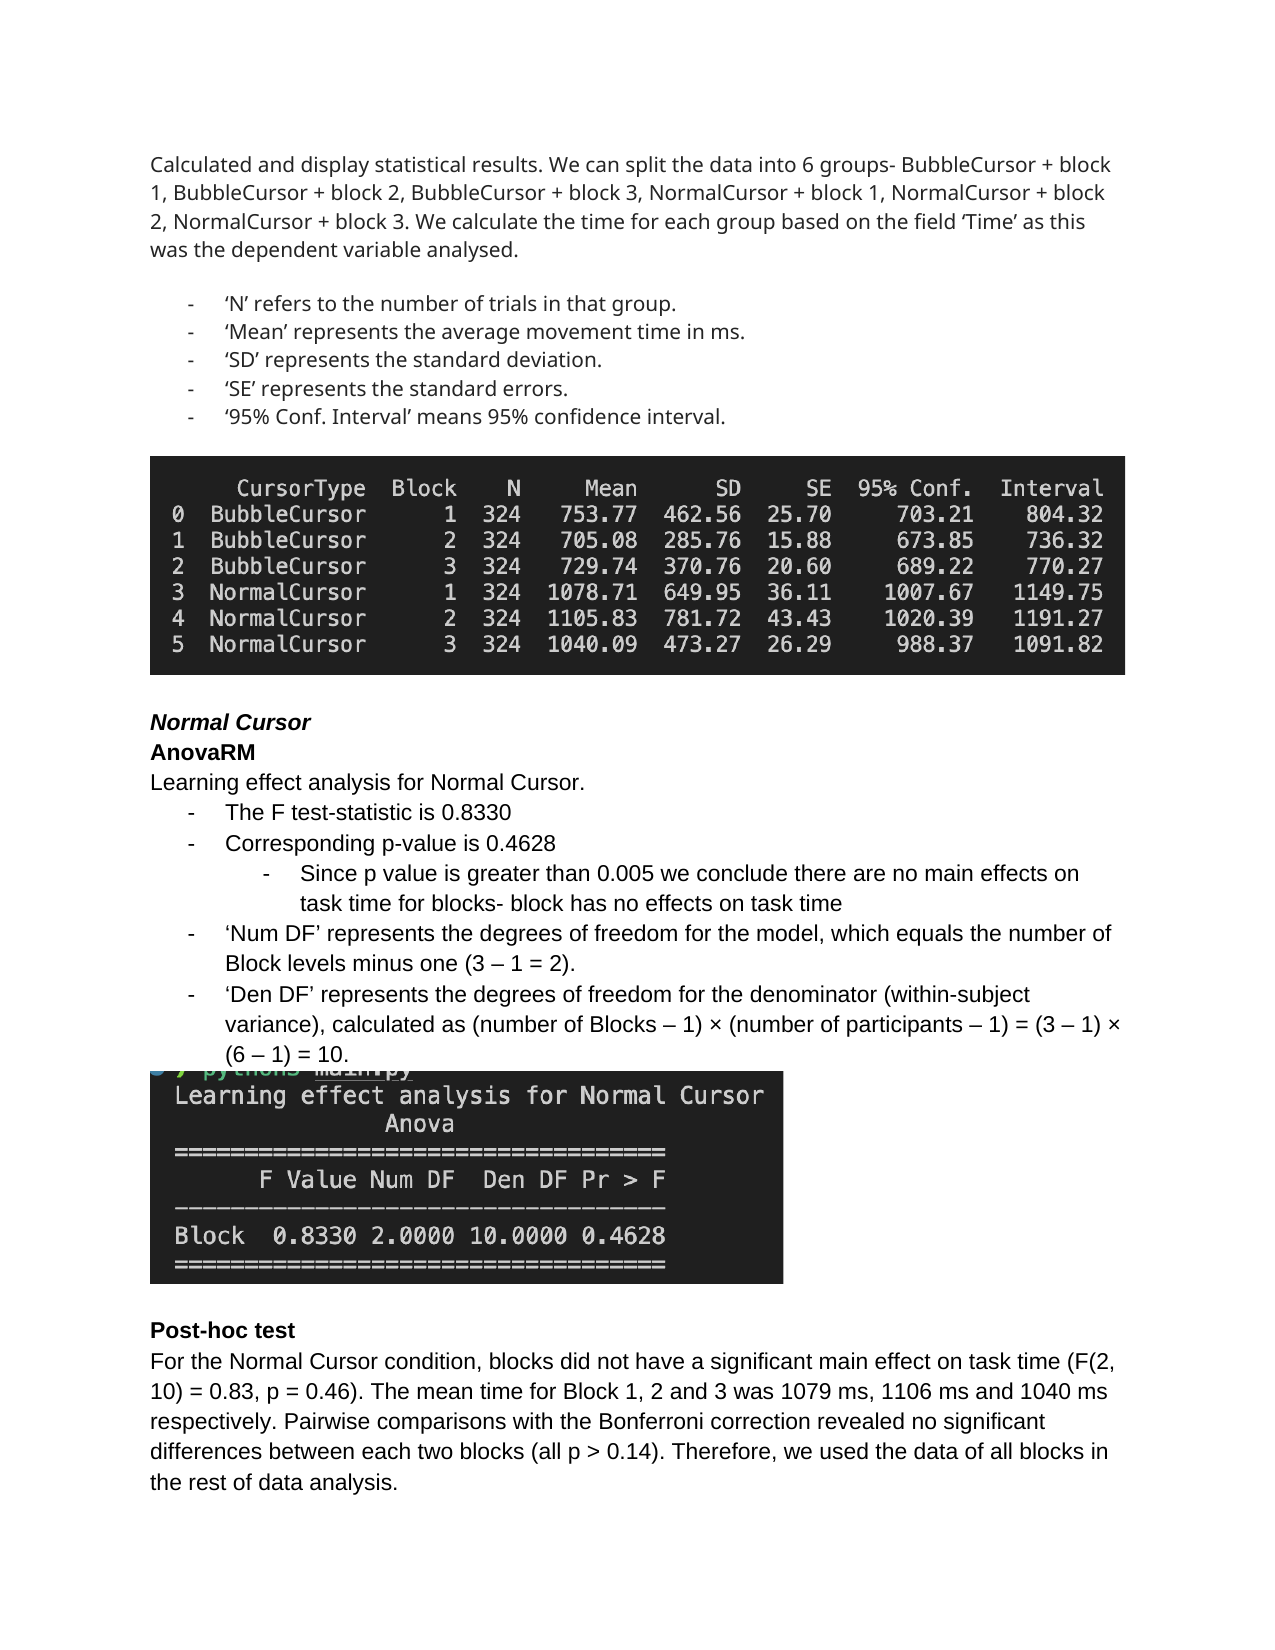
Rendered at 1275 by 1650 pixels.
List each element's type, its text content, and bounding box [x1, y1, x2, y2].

list Since p value is greater than 0.005 we conclude there are no main effects on task time for blocks- block has no effects on task time [262, 860, 1125, 916]
list ‘Den DF’ represents the degrees of freedom for the denominator (within-subject variance), calculated as (number of Blocks – 1) × (number of participants – 1) = (3 – 1) × (6 – 1) = 10. [187, 981, 1125, 1067]
list Corresponding p-value is 0.4628 [187, 829, 1125, 856]
text For the Normal Cursor condition, blocks did not have a significant main effect on task time (F(2, 10) = 0.83, p = 0.46). The mean time for Block 1, 2 and 3 was 1079 ms, 1106 ms and 1040 ms respectively. Pairwise comparisons with the Bonferroni correction revealed no significant differences between each two blocks (all p > 0.14). Therefore, we used the data of all blocks in the rest of data analysis. [150, 1348, 1125, 1495]
text AnovaRM [150, 739, 1125, 765]
text Normal Cursor [150, 709, 1125, 735]
text Learning effect analysis for Normal Cursor. [150, 769, 1125, 796]
text Post-hoc test [150, 1317, 1125, 1344]
list The F test-statistic is 0.8330 [187, 799, 1125, 826]
picture [150, 456, 1125, 675]
list ‘SE’ represents the standard errors. [187, 374, 1125, 402]
list ‘Num DF’ represents the degrees of freedom for the model, which equals the number of Block levels minus one (3 – 1 = 2). [187, 920, 1125, 977]
list ‘N’ refers to the number of trials in that group. [187, 289, 1125, 317]
list ‘95% Conf. Interval’ means 95% confidence interval. [187, 402, 1125, 431]
text Calculated and display statistical results. We can split the data into 6 groups- BubbleCursor + block 1, BubbleCursor + block 2, BubbleCursor + block 3, NormalCursor + block 1, NormalCursor + block 2, NormalCursor + block 3. We calculate the time for each group based on the field ‘Time’ as this was the dependent variable analysed. [150, 150, 1125, 264]
list ‘SD’ represents the standard deviation. [187, 346, 1125, 374]
picture [150, 1071, 784, 1284]
list ‘Mean’ represents the average movement time in ms. [187, 317, 1125, 346]
